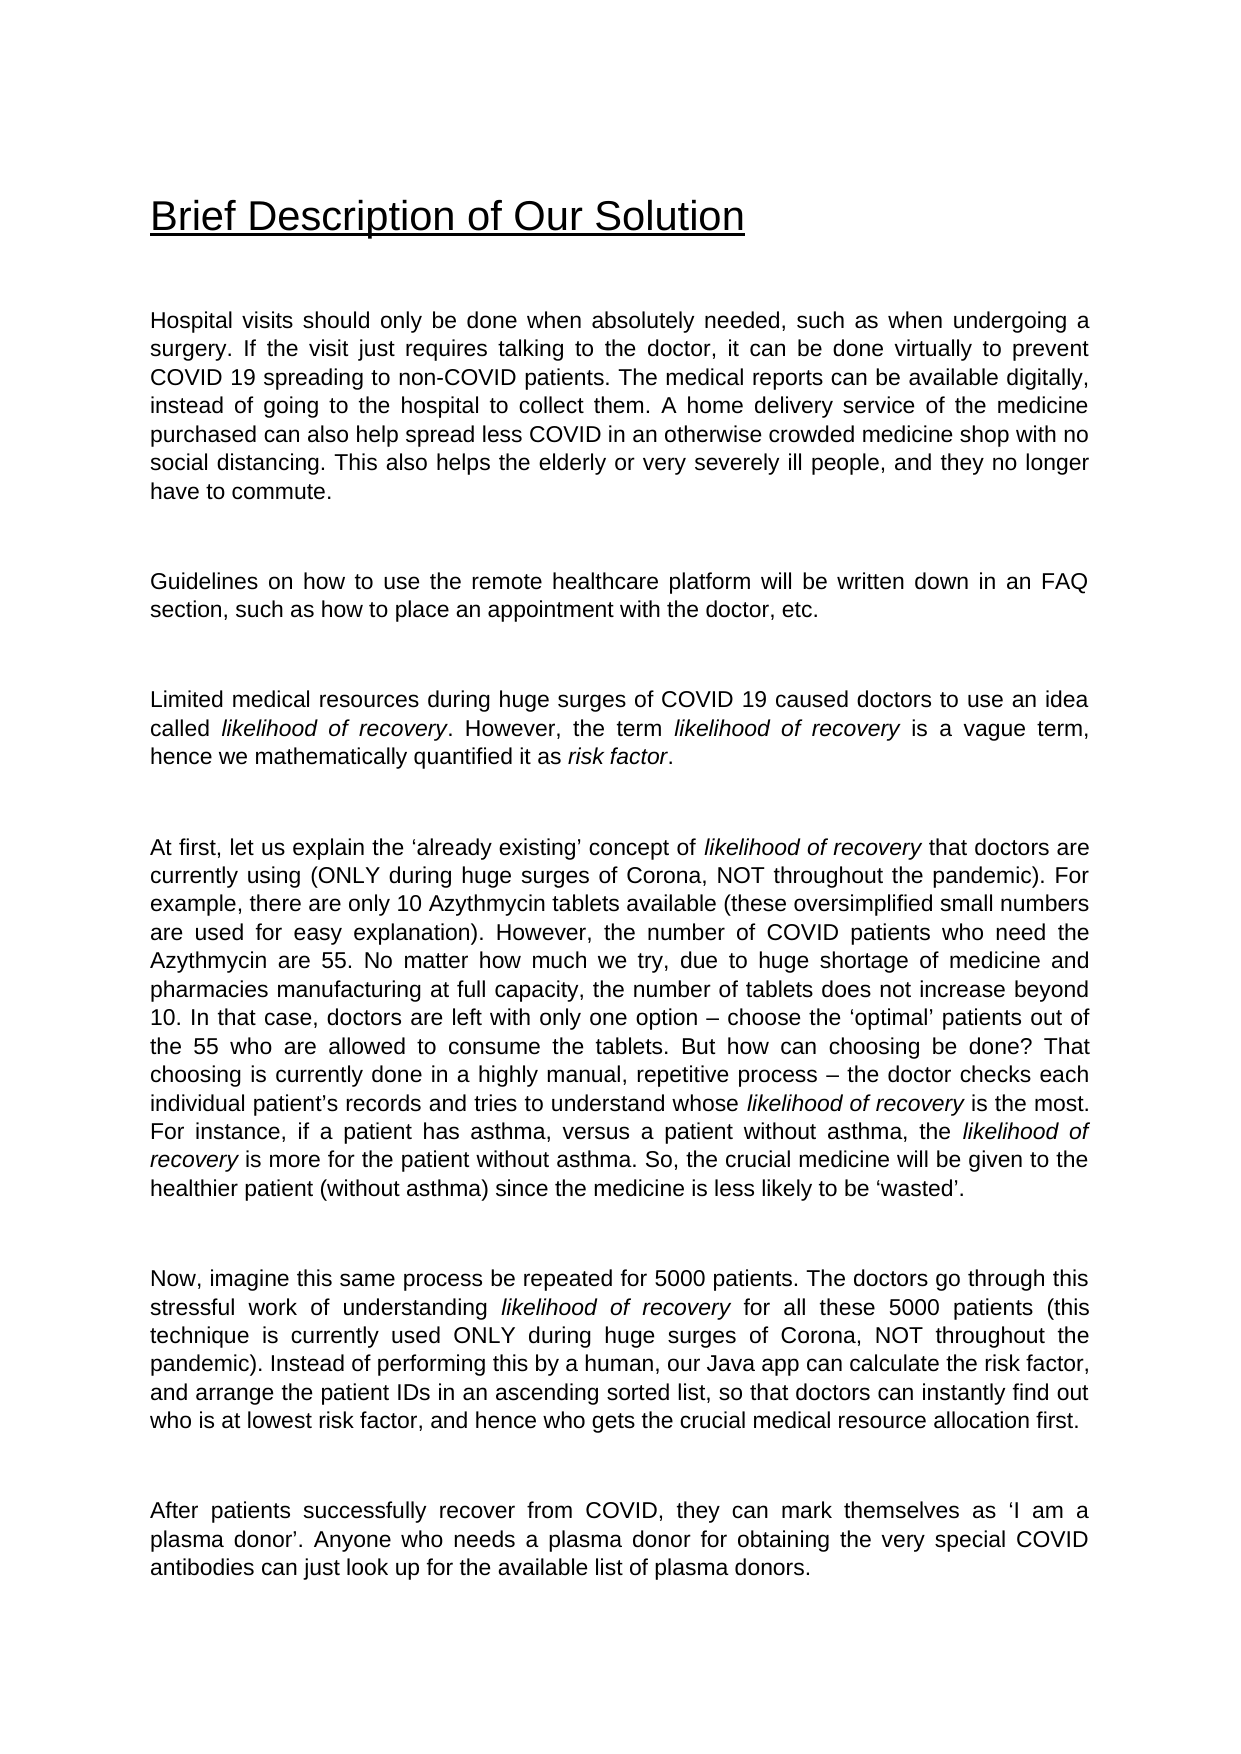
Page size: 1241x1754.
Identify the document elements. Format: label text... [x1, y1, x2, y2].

subtitle Brief Description of Our Solution [150, 192, 1090, 239]
text Now, imagine this same process be repeated for 5000 patients. The doctors go through this stressful work of understanding likelihood of recovery for all these 5000 patients (this technique is currently used ONLY during huge surges of Corona, NOT throughout the pandemic). Instead of performing this by a human, our Java app can calculate the risk factor, and arrange the patient IDs in an ascending sorted list, so that doctors can instantly find out who is at lowest risk factor, and hence who gets the crucial medical resource allocation first. [150, 1265, 1090, 1433]
text Hospital visits should only be done when absolutely needed, such as when undergoing a surgery. If the visit just requires talking to the doctor, it can be done virtually to prevent COVID 19 spreading to non-COVID patients. The medical reports can be available digitally, instead of going to the hospital to collect them. A home delivery service of the medicine purchased can also help spread less COVID in an otherwise crowded medicine shop with no social distancing. This also helps the elderly or very severely ill people, and they no longer have to commute. [150, 307, 1090, 504]
text After patients successfully recover from COVID, they can mark themselves as ‘I am a plasma donor’. Anyone who needs a plasma donor for obtaining the very special COVID antibodies can just look up for the available list of plasma donors. [150, 1497, 1090, 1581]
text Limited medical resources during huge surges of COVID 19 caused doctors to use an idea called likelihood of recovery. However, the term likelihood of recovery is a vague term, hence we mathematically quantified it as risk factor. [150, 686, 1090, 770]
text At first, let us explain the ‘already existing’ concept of likelihood of recovery that doctors are currently using (ONLY during huge surges of Corona, NOT throughout the pandemic). For example, there are only 10 Azythmycin tablets available (these oversimplified small numbers are used for easy explanation). However, the number of COVID patients who need the Azythmycin are 55. No matter how much we try, due to huge shortage of medicine and pharmacies manufacturing at full capacity, the number of tablets does not increase beyond 10. In that case, doctors are left with only one option – choose the ‘optimal’ patients out of the 55 who are allowed to consume the tablets. But how can choosing be done? That choosing is currently done in a highly manual, repetitive process – the doctor checks each individual patient’s records and tries to understand whose likelihood of recovery is the most. For instance, if a patient has asthma, versus a patient without asthma, the likelihood of recovery is more for the patient without asthma. So, the crucial medicine will be given to the healthier patient (without asthma) since the medicine is less likely to be ‘wasted’. [150, 833, 1090, 1201]
text Guidelines on how to use the remote healthcare platform will be written down in an FAQ section, such as how to place an appointment with the doctor, etc. [150, 568, 1090, 623]
